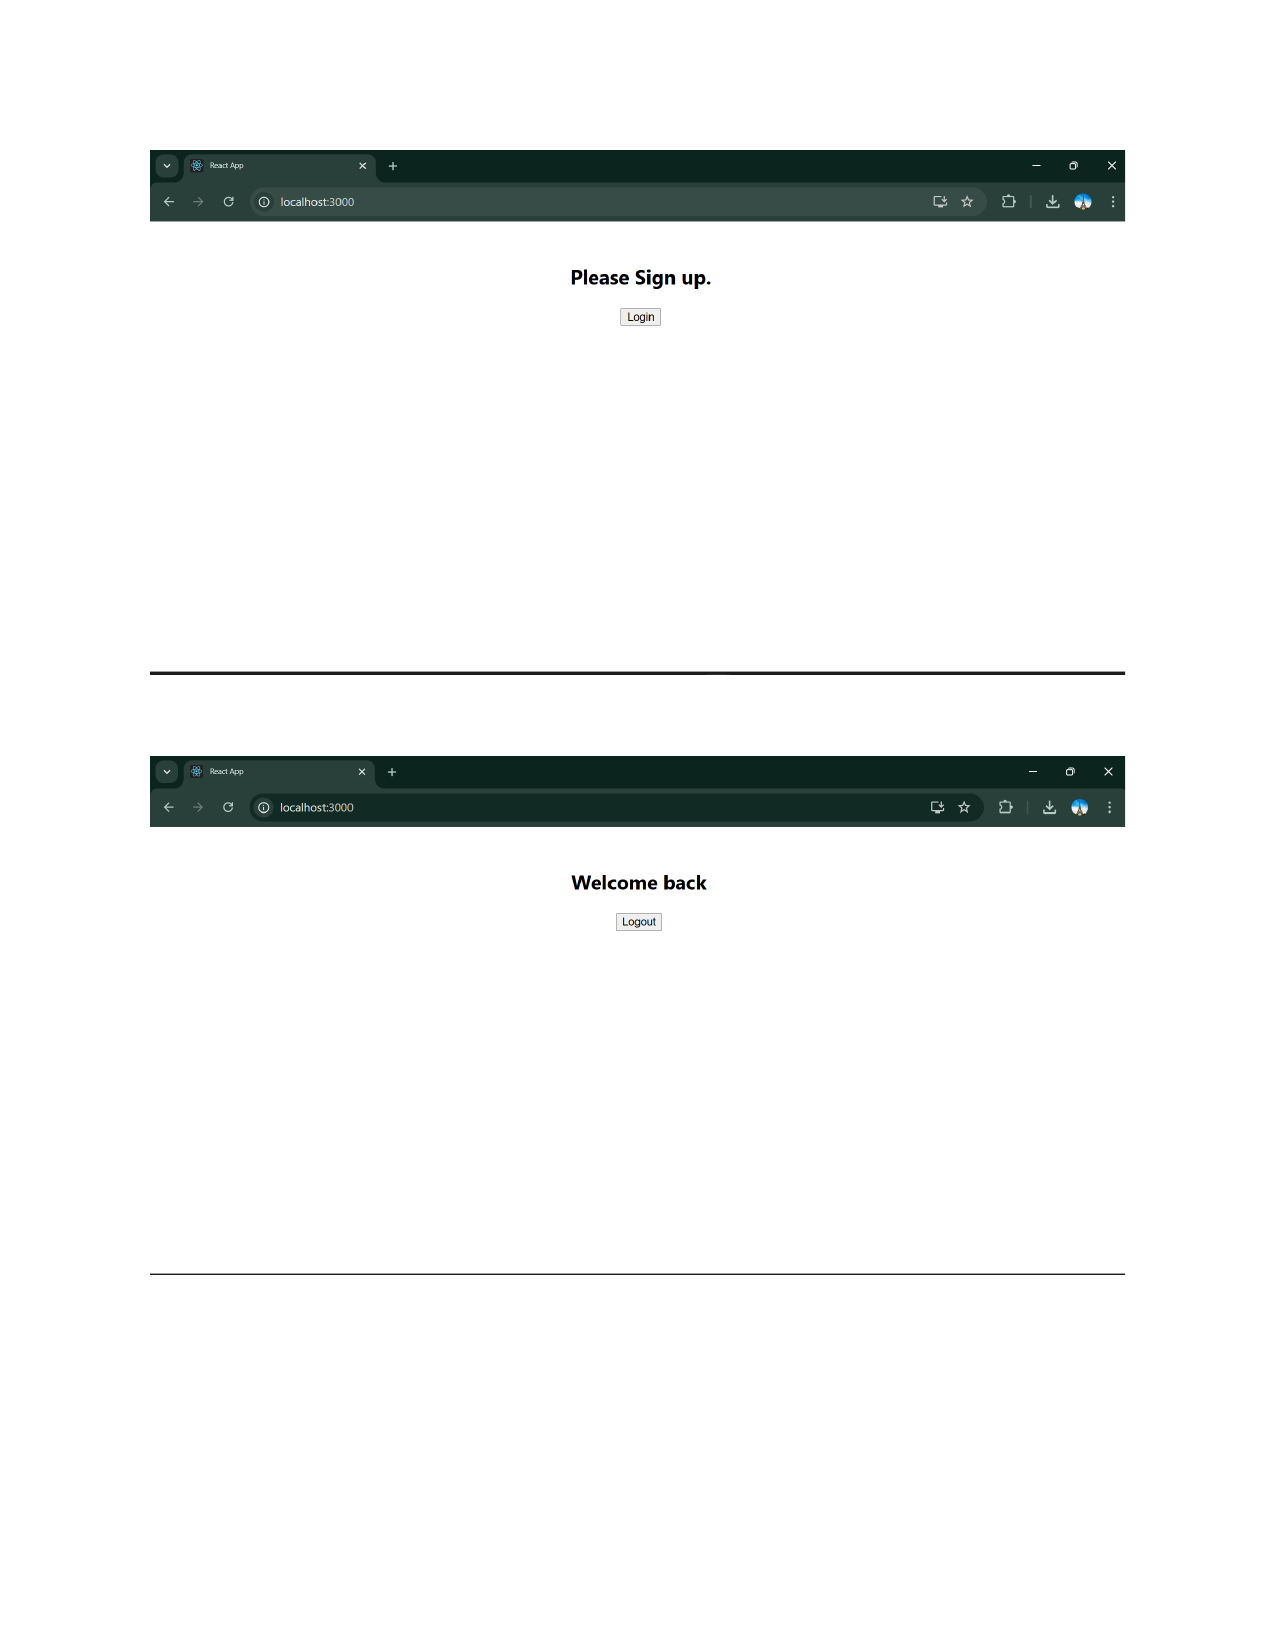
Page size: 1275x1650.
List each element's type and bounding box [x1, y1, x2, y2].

picture [150, 150, 1125, 675]
picture [150, 756, 1125, 1275]
